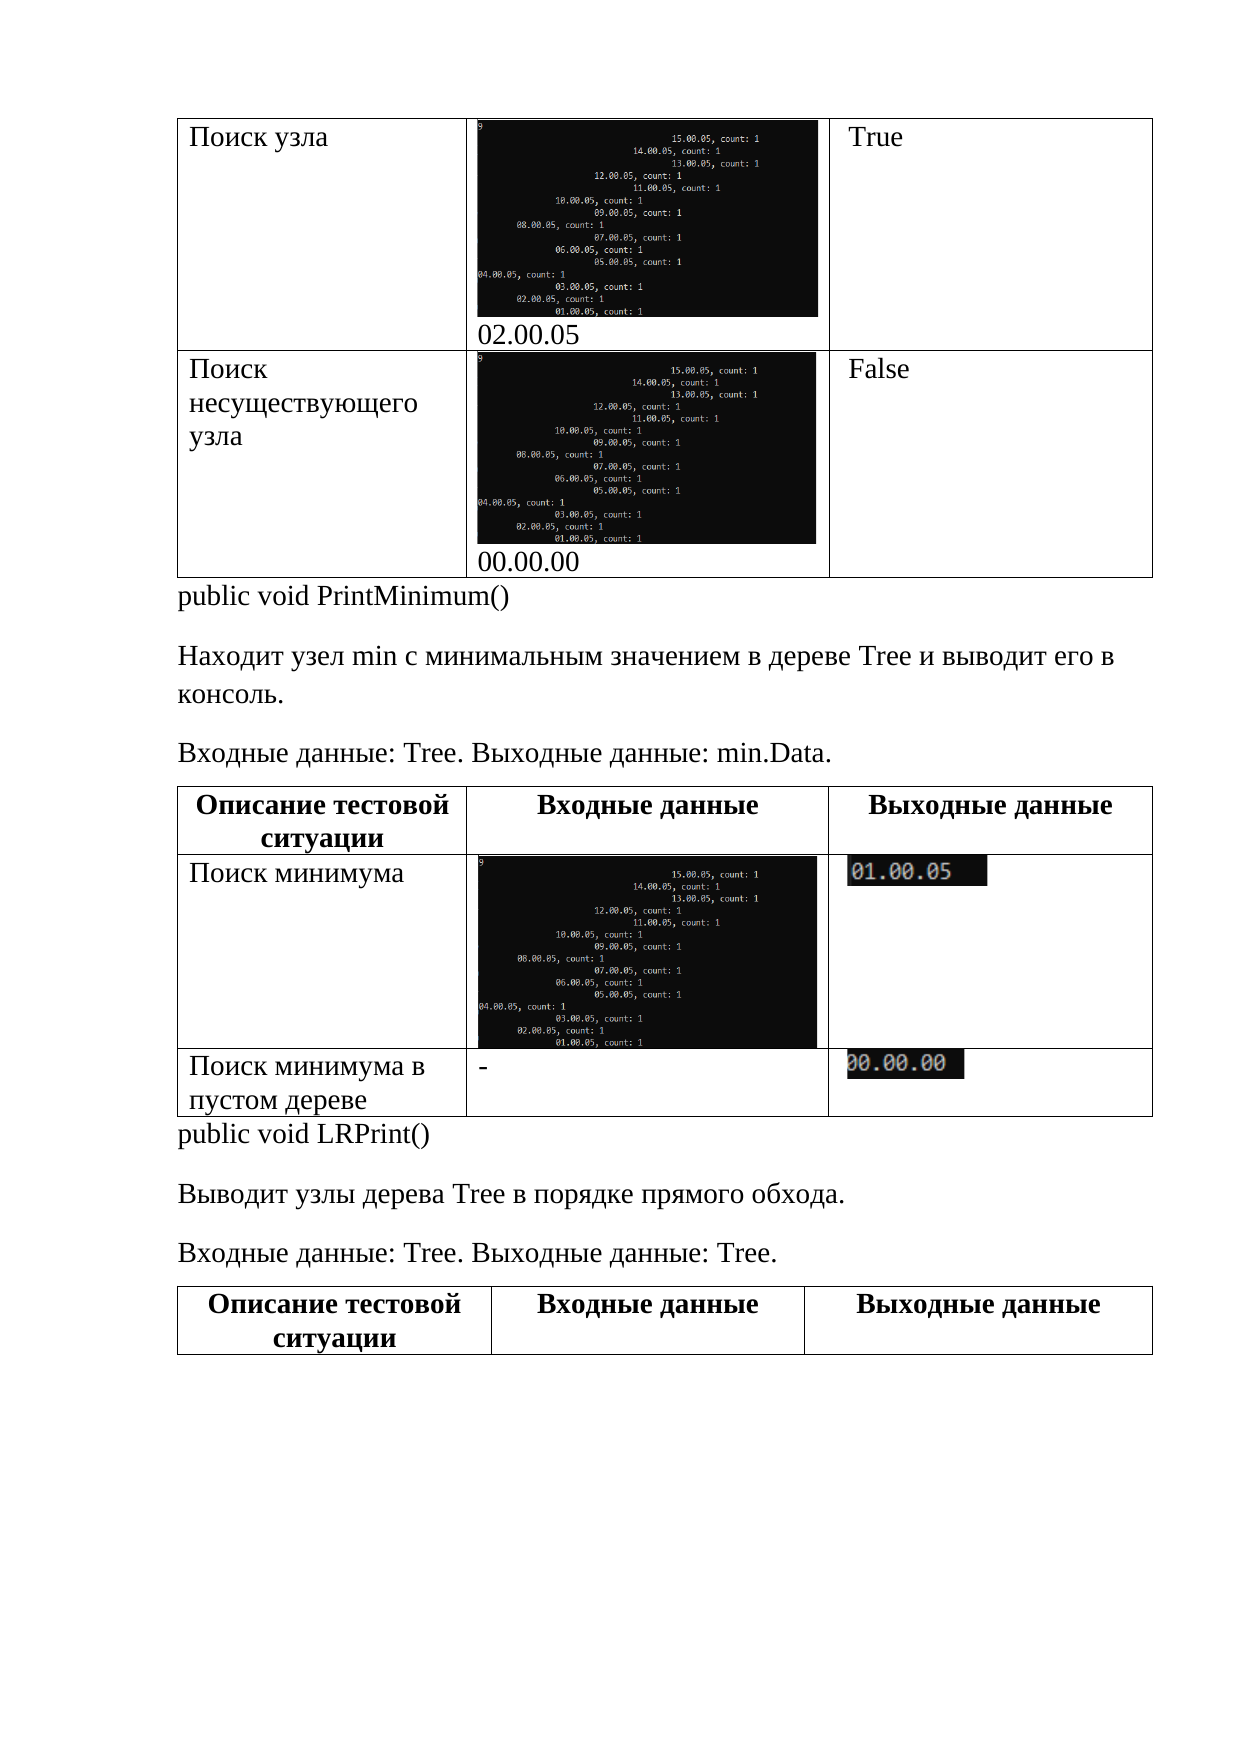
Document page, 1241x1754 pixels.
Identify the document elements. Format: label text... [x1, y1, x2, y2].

table_header Описание тестовой ситуации [178, 1287, 491, 1354]
text public void PrintMinimum() [177, 578, 1152, 612]
table_header Входные данные [467, 787, 828, 854]
text Выводит узлы дерева Tree в порядке прямого обхода. [177, 1176, 1152, 1209]
picture [477, 119, 819, 317]
table_cell - [467, 1049, 828, 1116]
text public void LRPrint() [177, 1117, 1152, 1150]
text Входные данные: Tree. Выходные данные: Tree. [177, 1235, 1152, 1269]
table_cell 00.00.00 [467, 351, 829, 577]
picture [477, 351, 817, 544]
table_cell Поиск несуществующего узла [178, 351, 466, 577]
table_header Описание тестовой ситуации [178, 787, 466, 854]
text Входные данные: Tree. Выходные данные: min.Data. [177, 736, 1152, 769]
table_cell True [830, 119, 1152, 350]
table_header Входные данные [492, 1287, 804, 1354]
table_cell [829, 1049, 1152, 1116]
table_cell Поиск минимума в пустом дереве [178, 1049, 466, 1116]
text Находит узел min с минимальным значением в дереве Tree и выводит его в консоль. [177, 638, 1152, 710]
table_cell 02.00.05 [467, 119, 829, 350]
picture [847, 1048, 965, 1079]
table_cell [818, 855, 828, 1047]
table_cell False [830, 351, 1152, 577]
table_cell [467, 855, 478, 1047]
picture [478, 855, 818, 1048]
table_cell Поиск минимума [178, 855, 466, 1047]
table_cell [829, 855, 1152, 1047]
table_header Выходные данные [805, 1287, 1152, 1354]
picture [847, 855, 988, 886]
table_header Выходные данные [829, 787, 1152, 854]
table_cell Поиск узла [178, 119, 466, 350]
